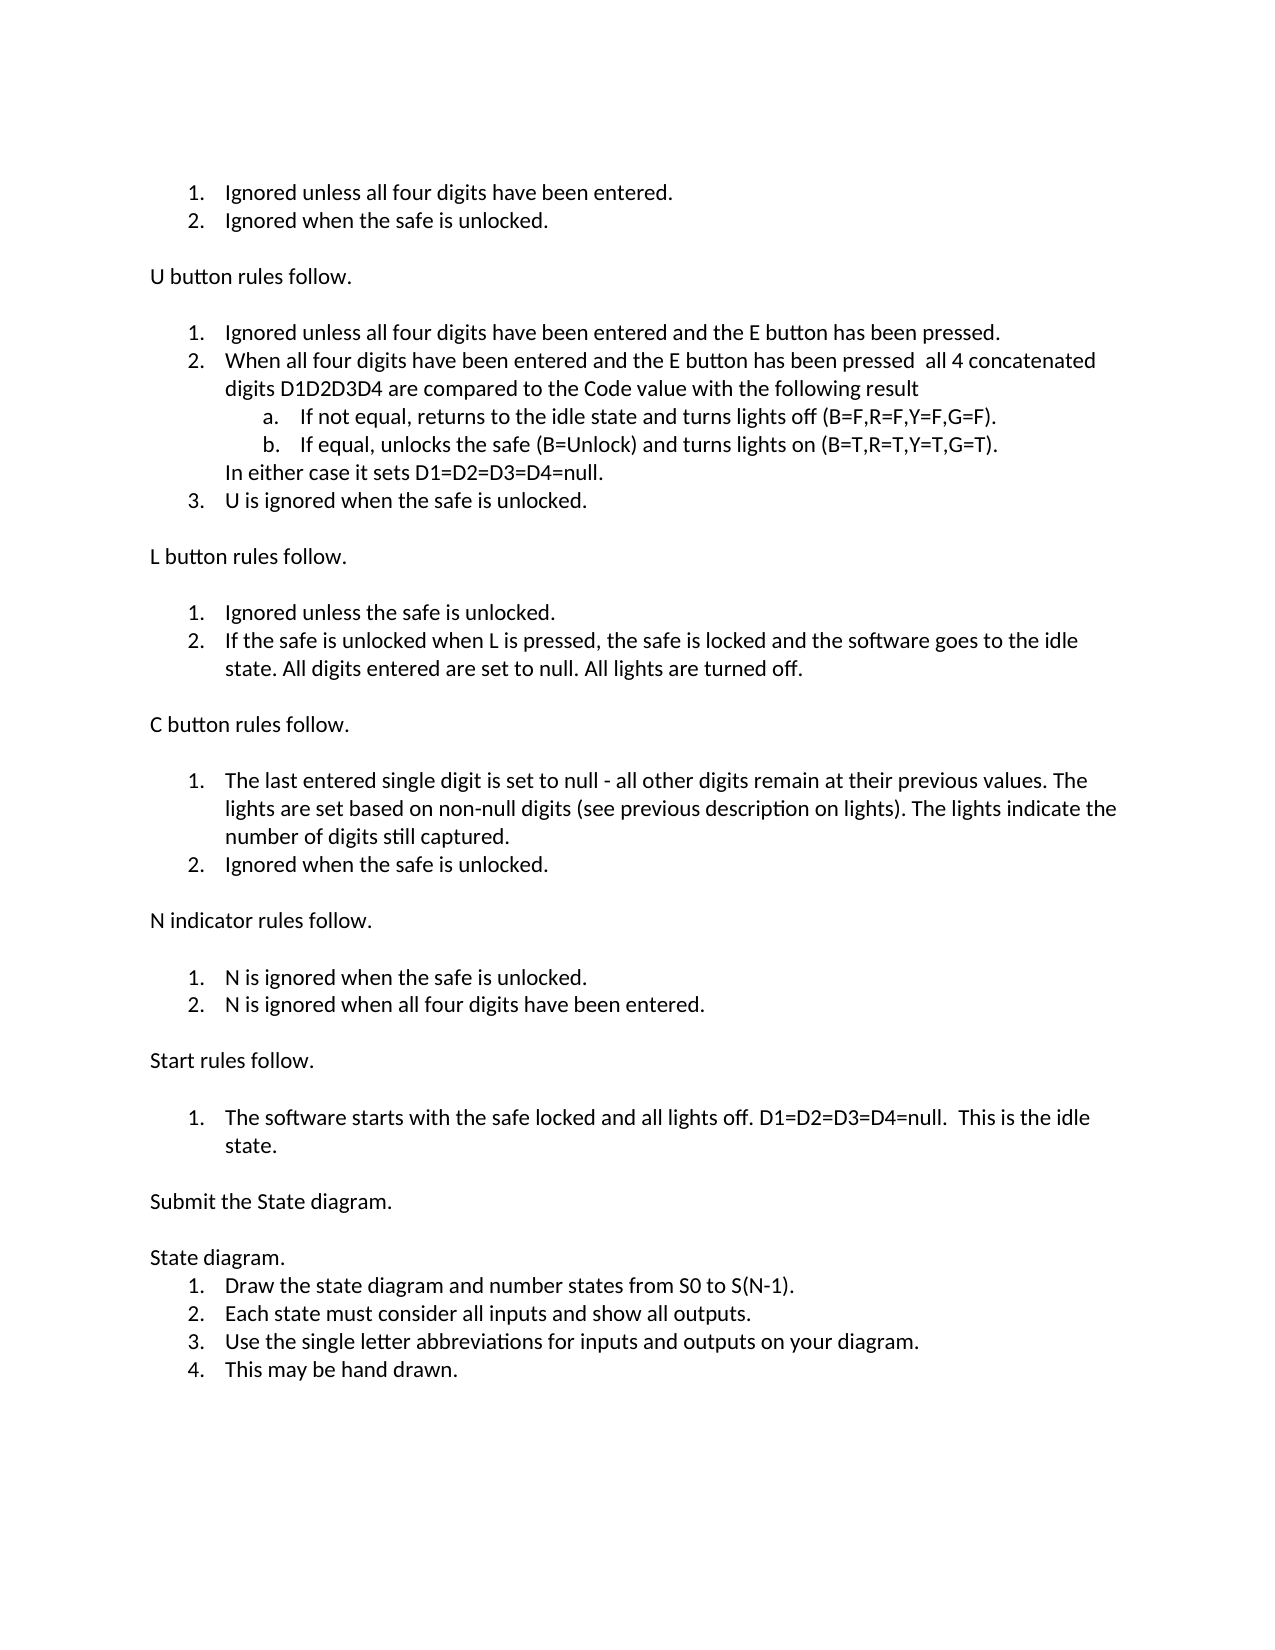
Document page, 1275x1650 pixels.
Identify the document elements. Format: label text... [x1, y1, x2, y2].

list Draw the state diagram and number states from S0 to S(N-1). [187, 1271, 1125, 1299]
text C button rules follow. [150, 710, 1125, 738]
text L button rules follow. [150, 542, 1125, 570]
list The software starts with the safe locked and all lights off. D1=D2=D3=D4=null. This is the idle state. [187, 1103, 1125, 1159]
list When all four digits have been entered and the E button has been pressed all 4 concatenated digits D1D2D3D4 are compared to the Code value with the following result [187, 346, 1125, 402]
text U button rules follow. [150, 262, 1125, 290]
list If equal, unlocks the safe (B=Unlock) and turns lights on (B=T,R=T,Y=T,G=T). [262, 430, 1125, 458]
text Submit the State diagram. [150, 1187, 1125, 1215]
list N is ignored when the safe is unlocked. [187, 963, 1125, 991]
list Ignored unless all four digits have been entered. [187, 178, 1125, 206]
list Use the single letter abbreviations for inputs and outputs on your diagram. [187, 1327, 1125, 1355]
text In either case it sets D1=D2=D3=D4=null. [225, 458, 1125, 486]
list U is ignored when the safe is unlocked. [187, 486, 1125, 514]
list This may be hand drawn. [187, 1355, 1125, 1383]
list If not equal, returns to the idle state and turns lights off (B=F,R=F,Y=F,G=F). [262, 402, 1125, 430]
list Ignored when the safe is unlocked. [187, 851, 1125, 878]
list Ignored unless the safe is unlocked. [187, 598, 1125, 626]
text State diagram. [150, 1243, 1125, 1271]
list Each state must consider all inputs and show all outputs. [187, 1299, 1125, 1327]
list N is ignored when all four digits have been entered. [187, 991, 1125, 1019]
list Ignored when the safe is unlocked. [187, 206, 1125, 234]
list If the safe is unlocked when L is pressed, the safe is locked and the software goes to the idle state. All digits entered are set to null. All lights are turned off. [187, 626, 1125, 682]
text Start rules follow. [150, 1047, 1125, 1075]
text N indicator rules follow. [150, 907, 1125, 934]
list Ignored unless all four digits have been entered and the E button has been pressed. [187, 318, 1125, 346]
list The last entered single digit is set to null - all other digits remain at their previous values. The lights are set based on non-null digits (see previous description on lights). The lights indicate the number of digits still captured. [187, 766, 1125, 851]
